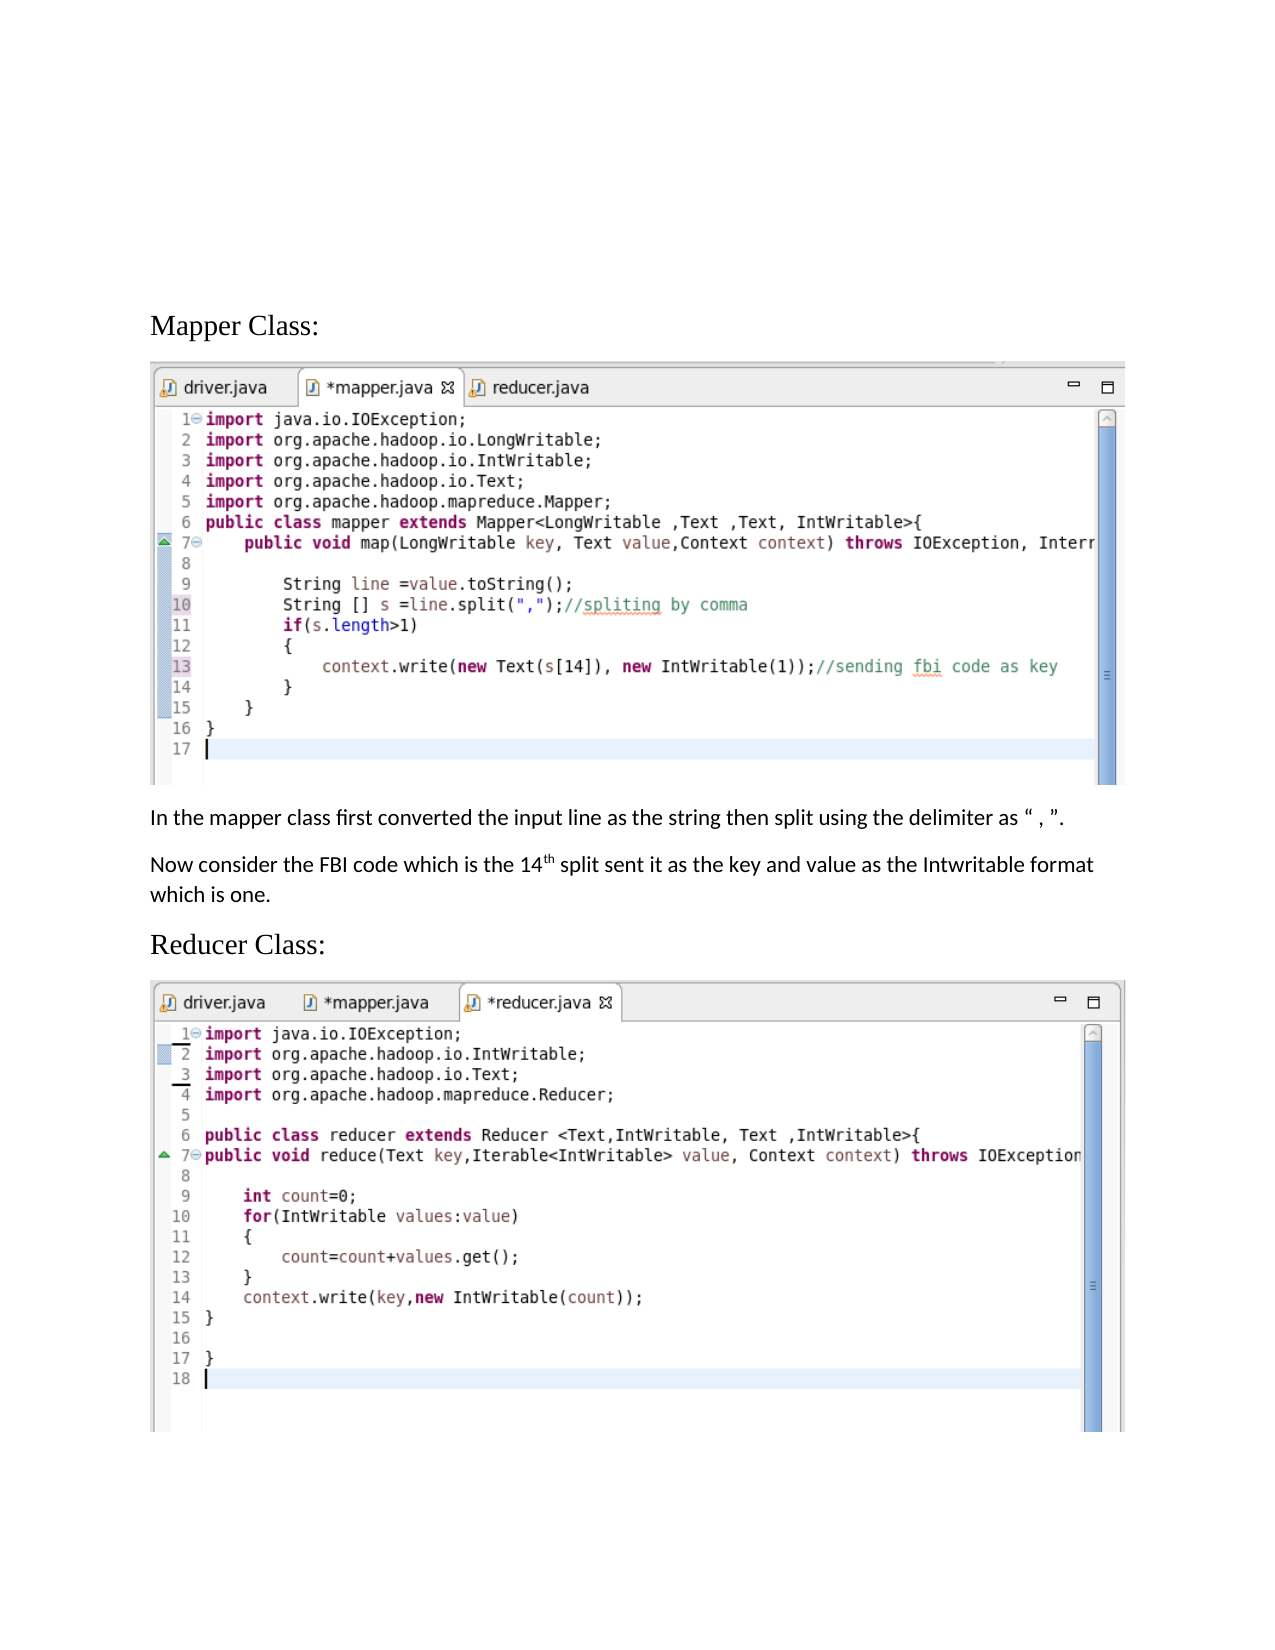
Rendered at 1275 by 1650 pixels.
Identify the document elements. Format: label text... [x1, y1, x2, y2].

picture [150, 980, 1125, 1432]
text Reducer Class: [150, 927, 1125, 961]
text Mapper Class: [150, 308, 1125, 342]
text Now consider the FBI code which is the 14th split sent it as the key and value as the Intwritable format which is one. [150, 850, 1125, 908]
picture [150, 361, 1125, 785]
text In the mapper class first converted the input line as the string then split using the delimiter as “ , ”. [150, 803, 1125, 831]
